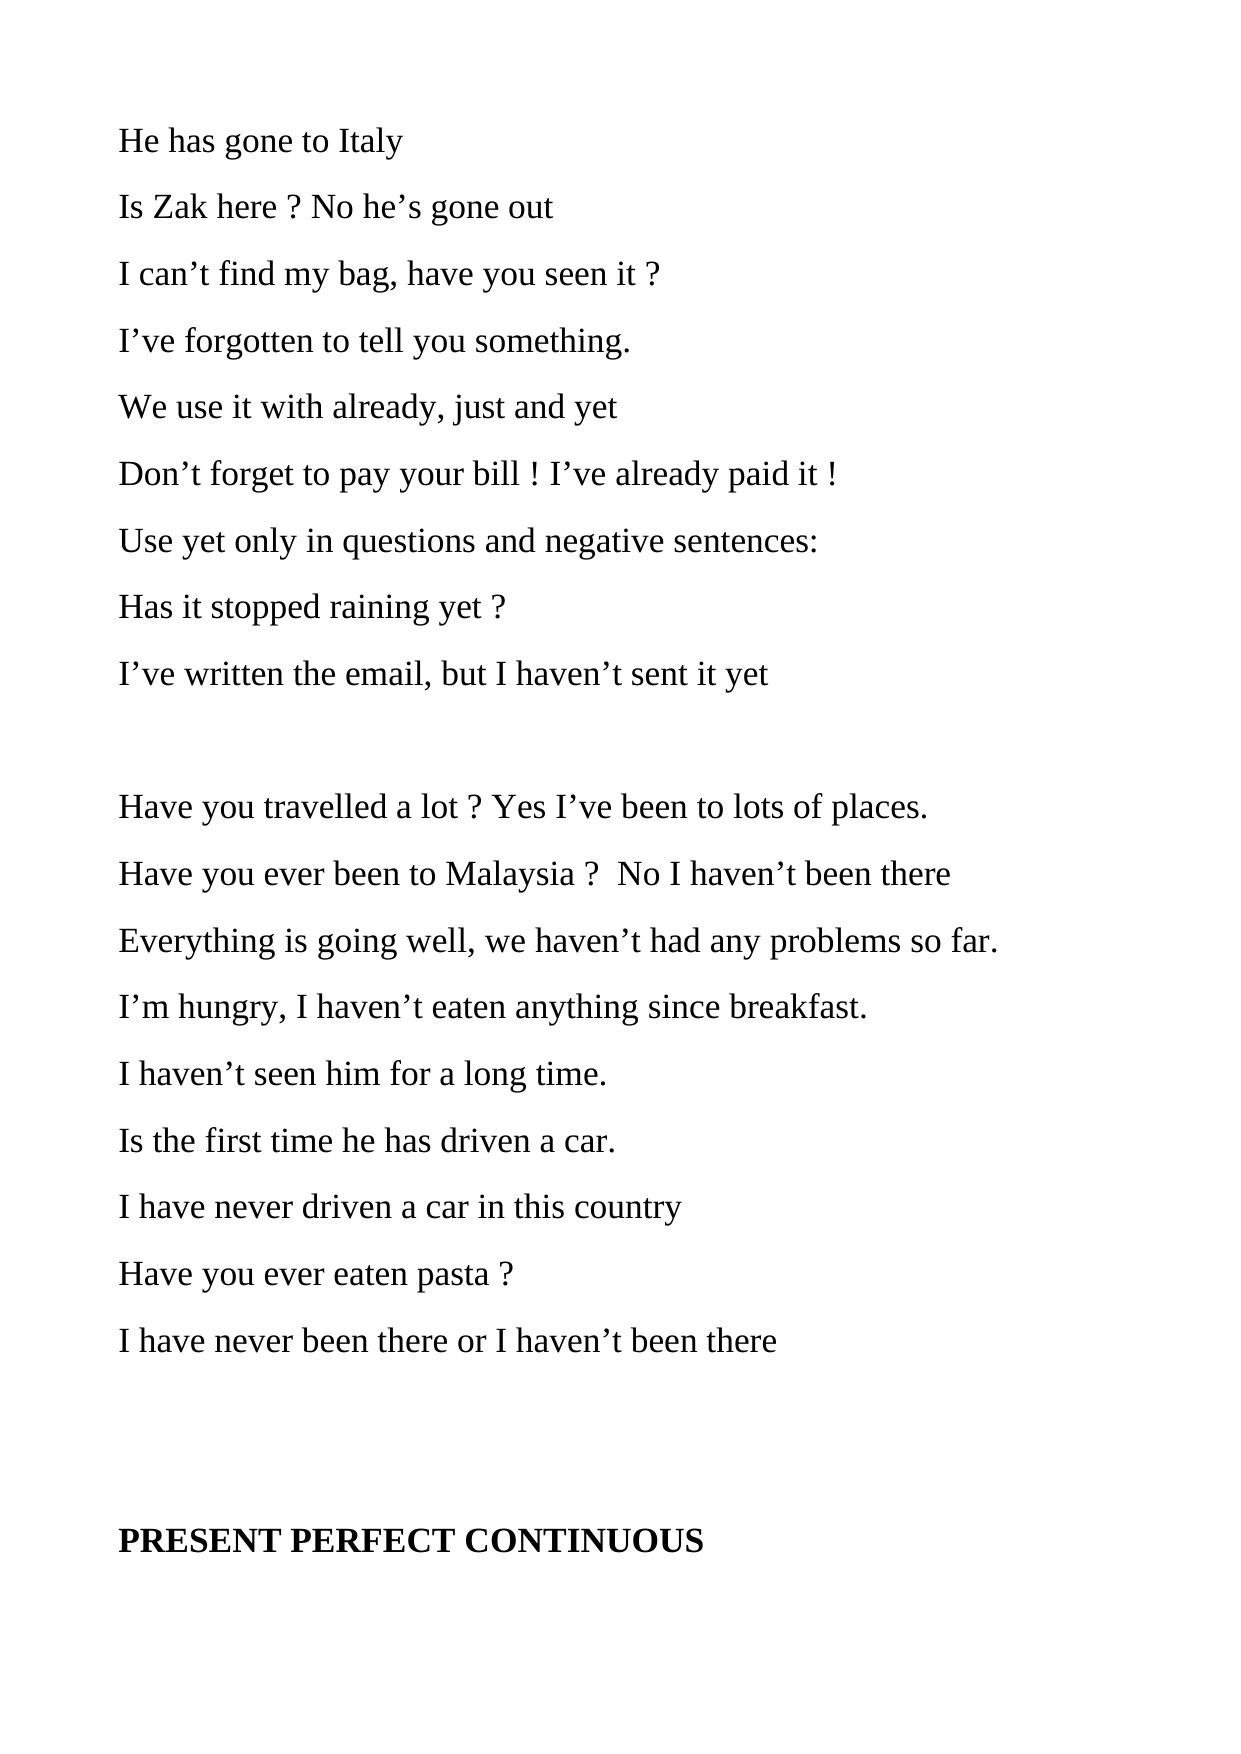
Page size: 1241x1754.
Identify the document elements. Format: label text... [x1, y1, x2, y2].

text I’ve forgotten to tell you something. [118, 318, 1122, 360]
text Have you ever eaten pasta ? [118, 1251, 1122, 1293]
text Don’t forget to pay your bill ! I’ve already paid it ! [118, 451, 1122, 493]
text I have never been there or I haven’t been there [118, 1318, 1122, 1360]
text PRESENT PERFECT CONTINUOUS [118, 1518, 1122, 1560]
text I’m hungry, I haven’t eaten anything since breakfast. [118, 985, 1122, 1026]
text I haven’t seen him for a long time. [118, 1051, 1122, 1093]
text Have you ever been to Malaysia ? No I haven’t been there [118, 851, 1122, 893]
text We use it with already, just and yet [118, 385, 1122, 426]
text I’ve written the email, but I haven’t sent it yet [118, 651, 1122, 693]
text Is Zak here ? No he’s gone out [118, 185, 1122, 226]
text Have you travelled a lot ? Yes I’ve been to lots of places. [118, 785, 1122, 826]
text Everything is going well, we haven’t had any problems so far. [118, 918, 1122, 960]
text He has gone to Italy [118, 118, 1122, 160]
text I have never driven a car in this country [118, 1185, 1122, 1226]
text I can’t find my bag, have you seen it ? [118, 251, 1122, 293]
text Use yet only in questions and negative sentences: [118, 518, 1122, 560]
text Is the first time he has driven a car. [118, 1118, 1122, 1160]
text Has it stopped raining yet ? [118, 585, 1122, 626]
